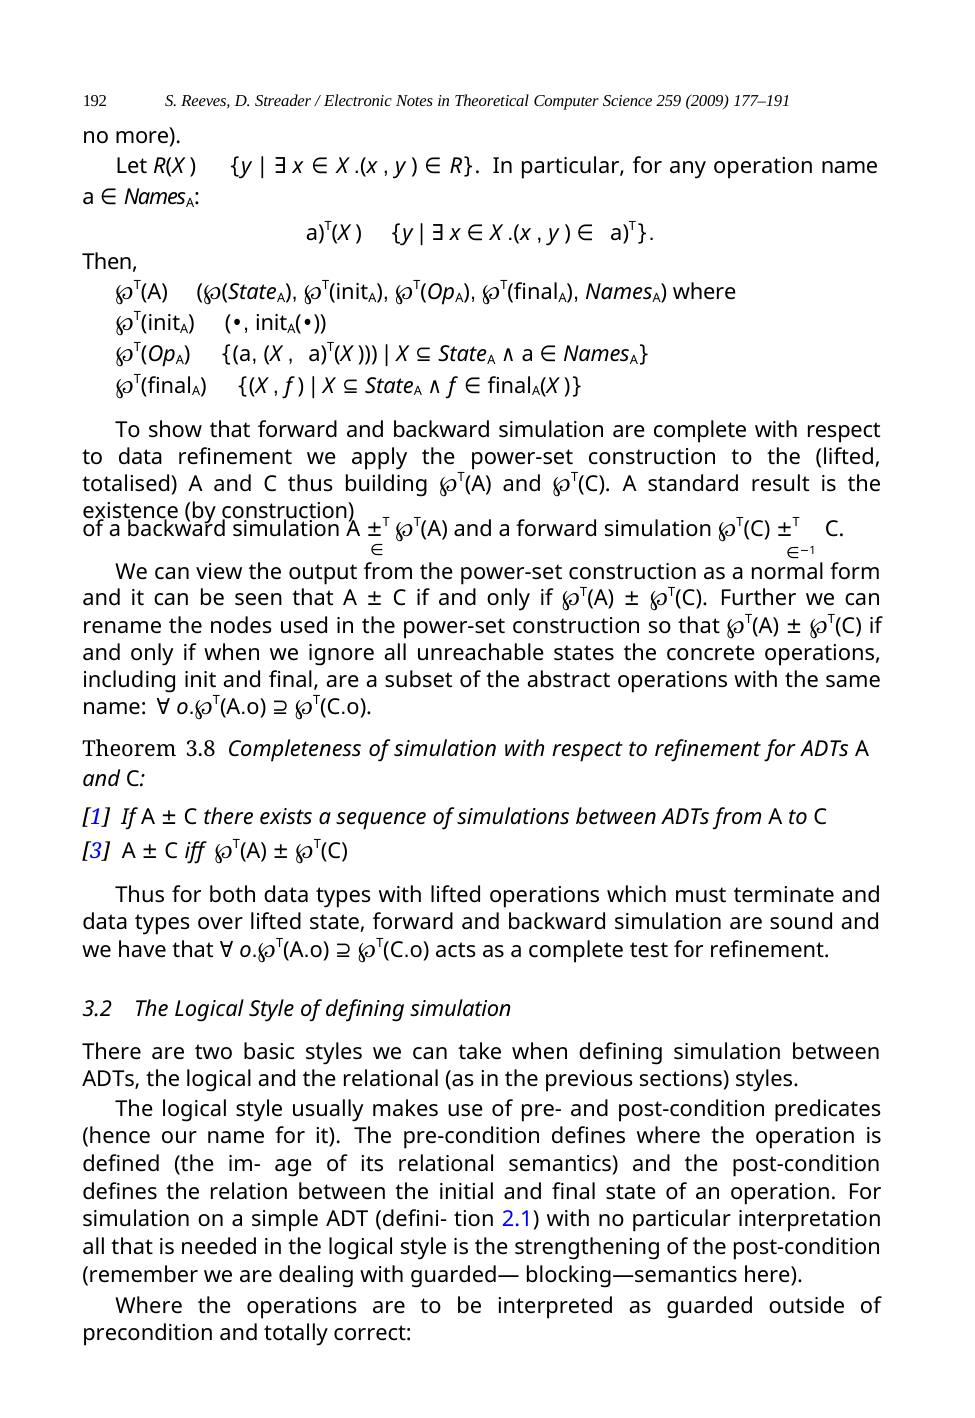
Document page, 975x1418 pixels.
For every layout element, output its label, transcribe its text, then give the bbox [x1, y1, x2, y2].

text ℘T(finalA) {(X , f ) | X ⊆ StateA ∧ f ∈ finalA(X )} [115, 368, 904, 399]
text ∈ ∈−1 [370, 540, 904, 558]
text The logical style usually makes use of pre- and post-condition predicates (hence our name for it). The pre-condition defines where the operation is defined (the im- age of its relational semantics) and the post-condition defines the relation between the initial and final state of an operation. For simulation on a simple ADT (defini- tion 2.1) with no particular interpretation all that is needed in the logical style is the strengthening of the post-condition (remember we are dealing with guarded— blocking—semantics here). [82, 1095, 882, 1288]
text [3] A ± C iff ℘T(A) ± ℘T(C) [82, 835, 904, 865]
text ℘T(A) (℘(StateA), ℘T(initA), ℘T(OpA), ℘T(finalA), NamesA) where [82, 276, 739, 305]
text and C: [82, 762, 904, 793]
text Then, [82, 246, 143, 276]
list The Logical Style of deﬁning simulation [82, 993, 904, 1023]
text ℘T(OpA) {(a, (X , a)T(X ))) | X ⊆ StateA ∧ a ∈ NamesA} [115, 337, 904, 368]
text We can view the output from the power-set construction as a normal form and it can be seen that A ± C if and only if ℘T(A) ± ℘T(C). Further we can rename the nodes used in the power-set construction so that ℘T(A) ± ℘T(C) if and only if when we ignore all unreachable states the concrete operations, including init and final, are a subset of the abstract operations with the same name: ∀ o.℘T(A.o) ⊇ ℘T(C.o). [82, 558, 881, 721]
text Where the operations are to be interpreted as guarded outside of precondition and totally correct: [82, 1291, 882, 1346]
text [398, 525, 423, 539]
text Theorem 3.8 Completeness of simulation with respect to reﬁnement for ADTs A [82, 732, 904, 762]
text ℘T(initA) (•, initA(•)) [115, 305, 904, 337]
text Thus for both data types with lifted operations which must terminate and data types over lifted state, forward and backward simulation are sound and we have that ∀ o.℘T(A.o) ⊇ ℘T(C.o) acts as a complete test for refinement. [82, 881, 881, 964]
text To show that forward and backward simulation are complete with respect to data refinement we apply the power-set construction to the (lifted, totalised) A and C thus building ℘T(A) and ℘T(C). A standard result is the existence (by construction) [82, 416, 881, 525]
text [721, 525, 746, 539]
text no more). [82, 120, 904, 150]
text [1] If A ± C there exists a sequence of simulations between ADTs from A to C [82, 801, 904, 831]
text of a backward simulation A ±T ℘T(A) and a forward simulation ℘T(C) ±T C. [82, 525, 400, 539]
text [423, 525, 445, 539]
text a)T(X ) {y | ∃ x ∈ X .(x , y ) ∈ a)T}. [296, 217, 904, 246]
text There are two basic styles we can take when defining simulation between ADTs, the logical and the relational (as in the previous sections) styles. [82, 1037, 881, 1092]
text a ∈ NamesA: [82, 180, 904, 211]
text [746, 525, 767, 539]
text Let R(X ) {y | ∃ x ∈ X .(x , y ) ∈ R}. In particular, for any operation name [115, 150, 904, 180]
